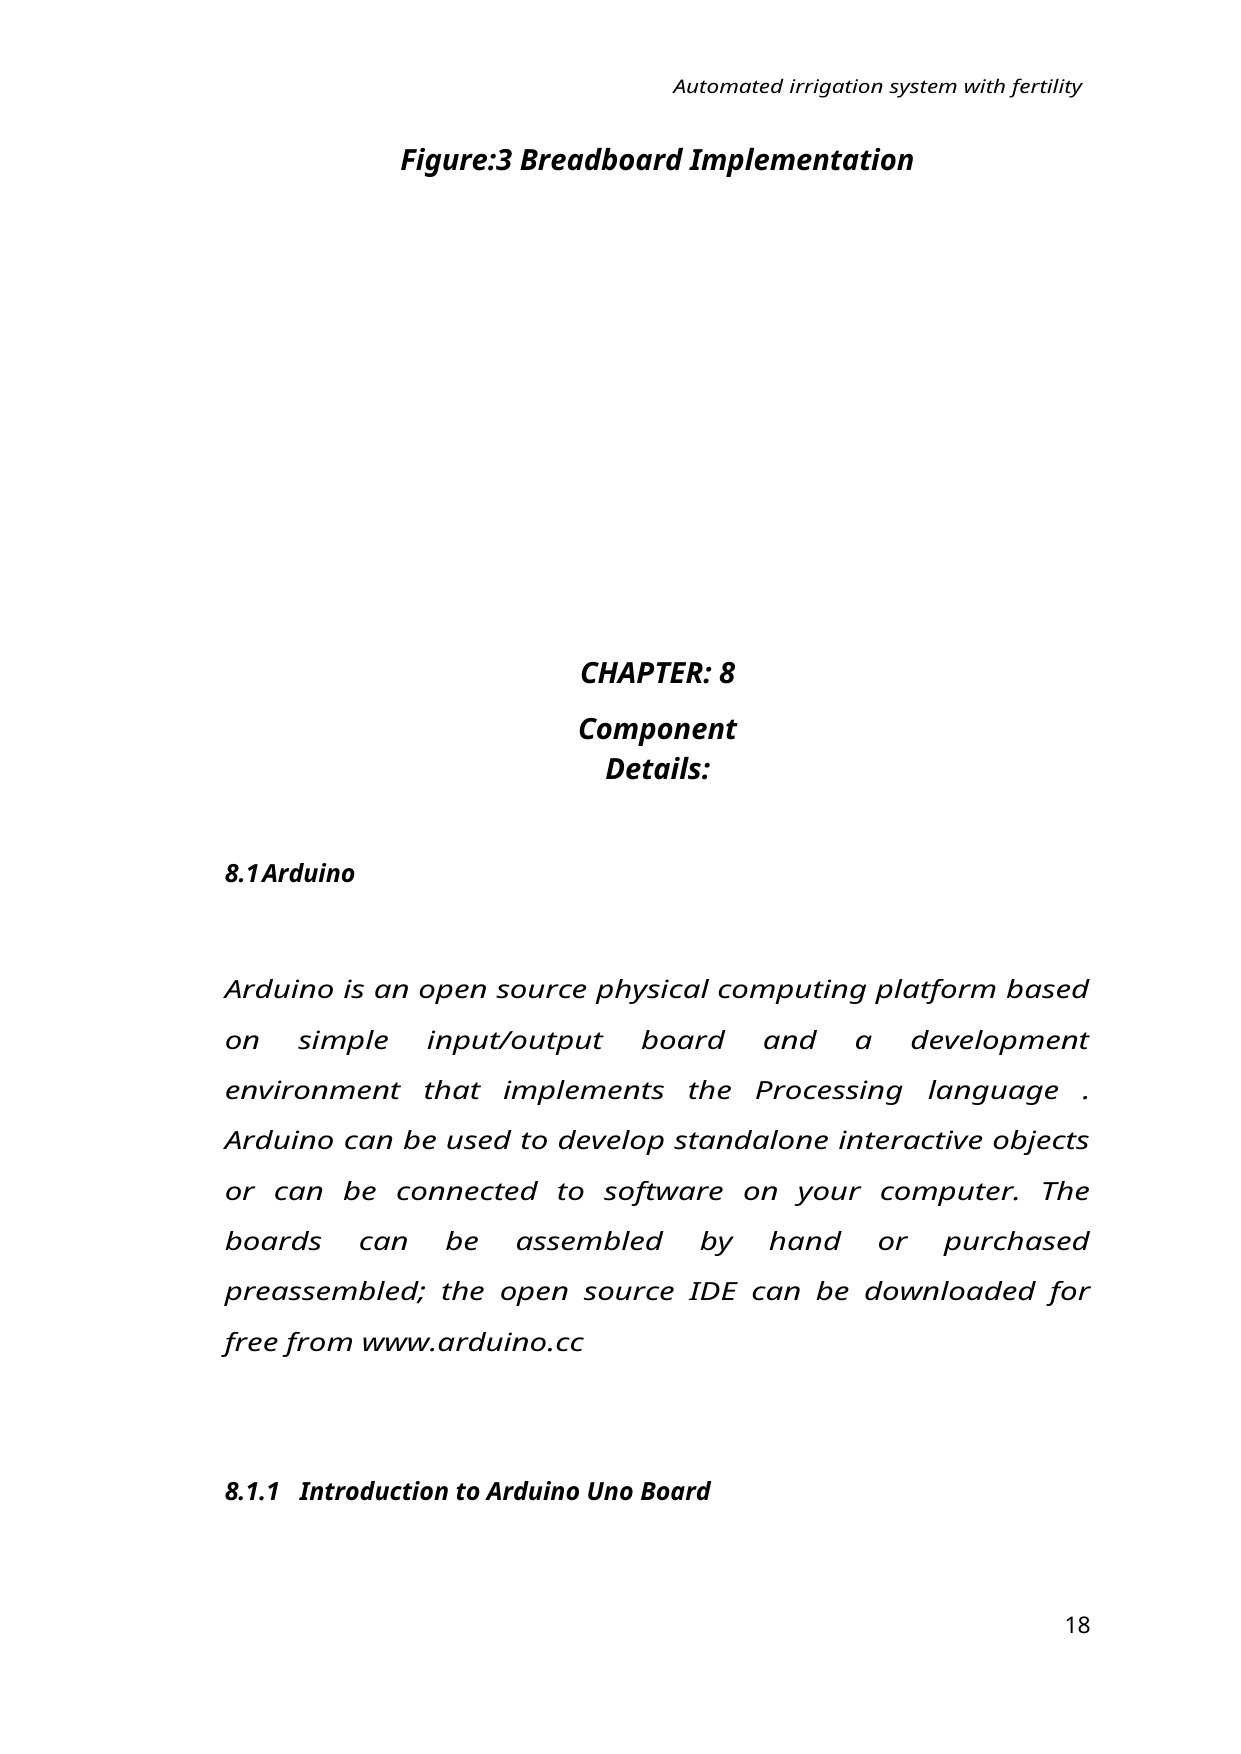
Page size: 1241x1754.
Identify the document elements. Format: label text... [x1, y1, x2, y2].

subtitle Introduction to Arduino Uno Board [224, 1473, 1201, 1507]
text Figure:3 Breadboard Implementation [386, 139, 929, 179]
text Arduino is an open source physical computing platform based on simple input/output board and a development environment that implements the Processing language . Arduino can be used to develop standalone interactive objects or can be connected to software on your computer. The boards can be assembled by hand or purchased preassembled; the open source IDE can be downloaded for free from www.arduino.cc [224, 972, 1090, 1358]
text Component Details: [527, 708, 788, 788]
text CHAPTER: 8 [527, 652, 788, 692]
list Arduino [224, 856, 1201, 890]
